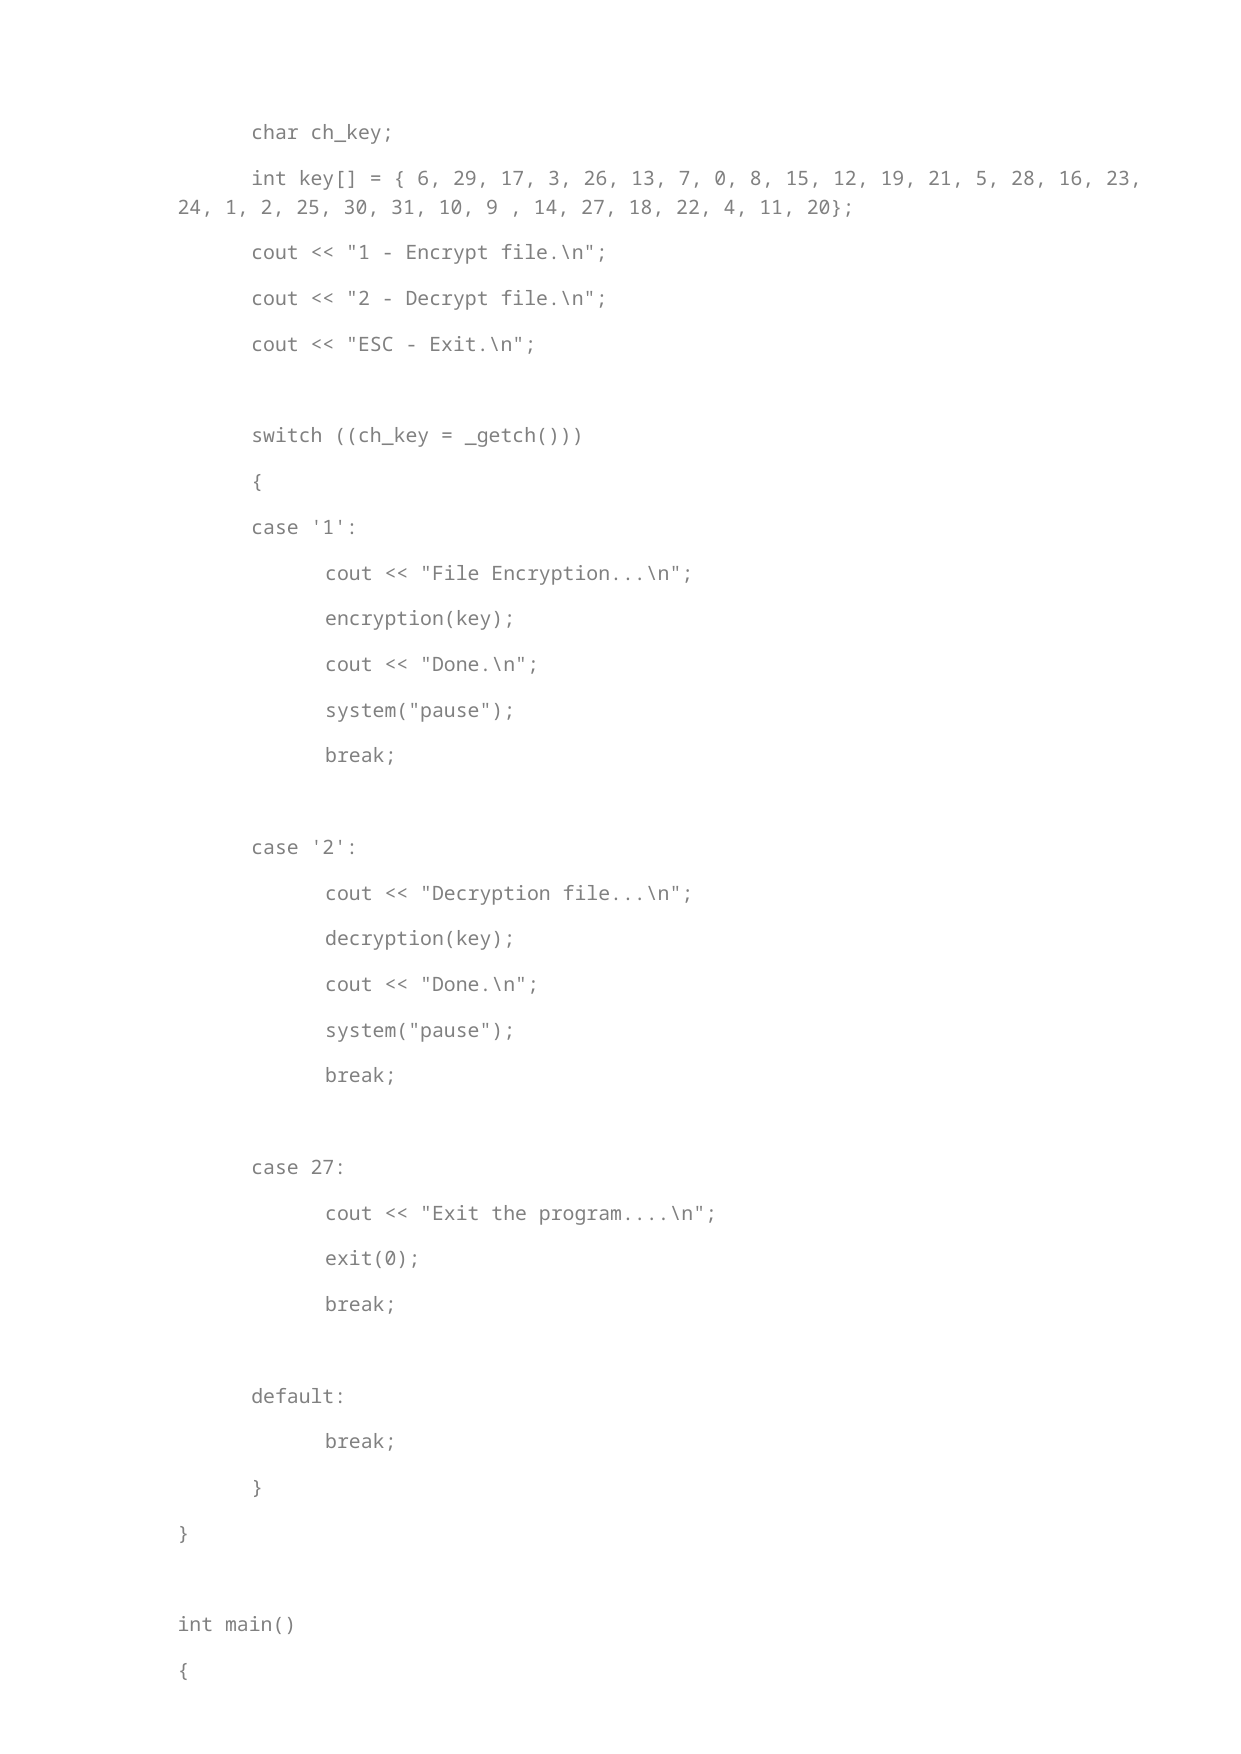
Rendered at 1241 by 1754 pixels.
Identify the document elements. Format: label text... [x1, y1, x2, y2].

text cout << "1 - Encrypt file.\n"; [177, 239, 1152, 266]
text break; [177, 1290, 1152, 1317]
text system("pause"); [177, 696, 1152, 723]
text case '2': [177, 833, 1152, 860]
text break; [177, 1062, 1152, 1089]
text cout << "Decryption file...\n"; [177, 879, 1152, 906]
text { [177, 1656, 1152, 1683]
text break; [177, 1428, 1152, 1454]
text } [177, 1519, 1152, 1546]
text cout << "Exit the program....\n"; [177, 1199, 1152, 1226]
text case '1': [177, 513, 1152, 540]
text decryption(key); [177, 924, 1152, 952]
text encryption(key); [177, 604, 1152, 631]
text cout << "Done.\n"; [177, 970, 1152, 997]
text cout << "2 - Decrypt file.\n"; [177, 284, 1152, 311]
text char ch_key; [177, 118, 1152, 145]
text cout << "File Encryption...\n"; [177, 559, 1152, 586]
text int main() [177, 1611, 1152, 1637]
text { [177, 467, 1152, 494]
text } [177, 1473, 1152, 1500]
text case 27: [177, 1153, 1152, 1180]
text break; [177, 742, 1152, 769]
text cout << "Done.\n"; [177, 650, 1152, 677]
text int key[] = { 6, 29, 17, 3, 26, 13, 7, 0, 8, 15, 12, 19, 21, 5, 28, 16, 23, 24, 1, 2, 25, 30, 31, 10, 9 , 14, 27, 18, 22, 4, 11, 20}; [177, 164, 1152, 220]
text cout << "ESC - Exit.\n"; [177, 330, 1152, 357]
text default: [177, 1382, 1152, 1409]
text exit(0); [177, 1245, 1152, 1272]
text switch ((ch_key = _getch())) [177, 422, 1152, 448]
text system("pause"); [177, 1016, 1152, 1043]
